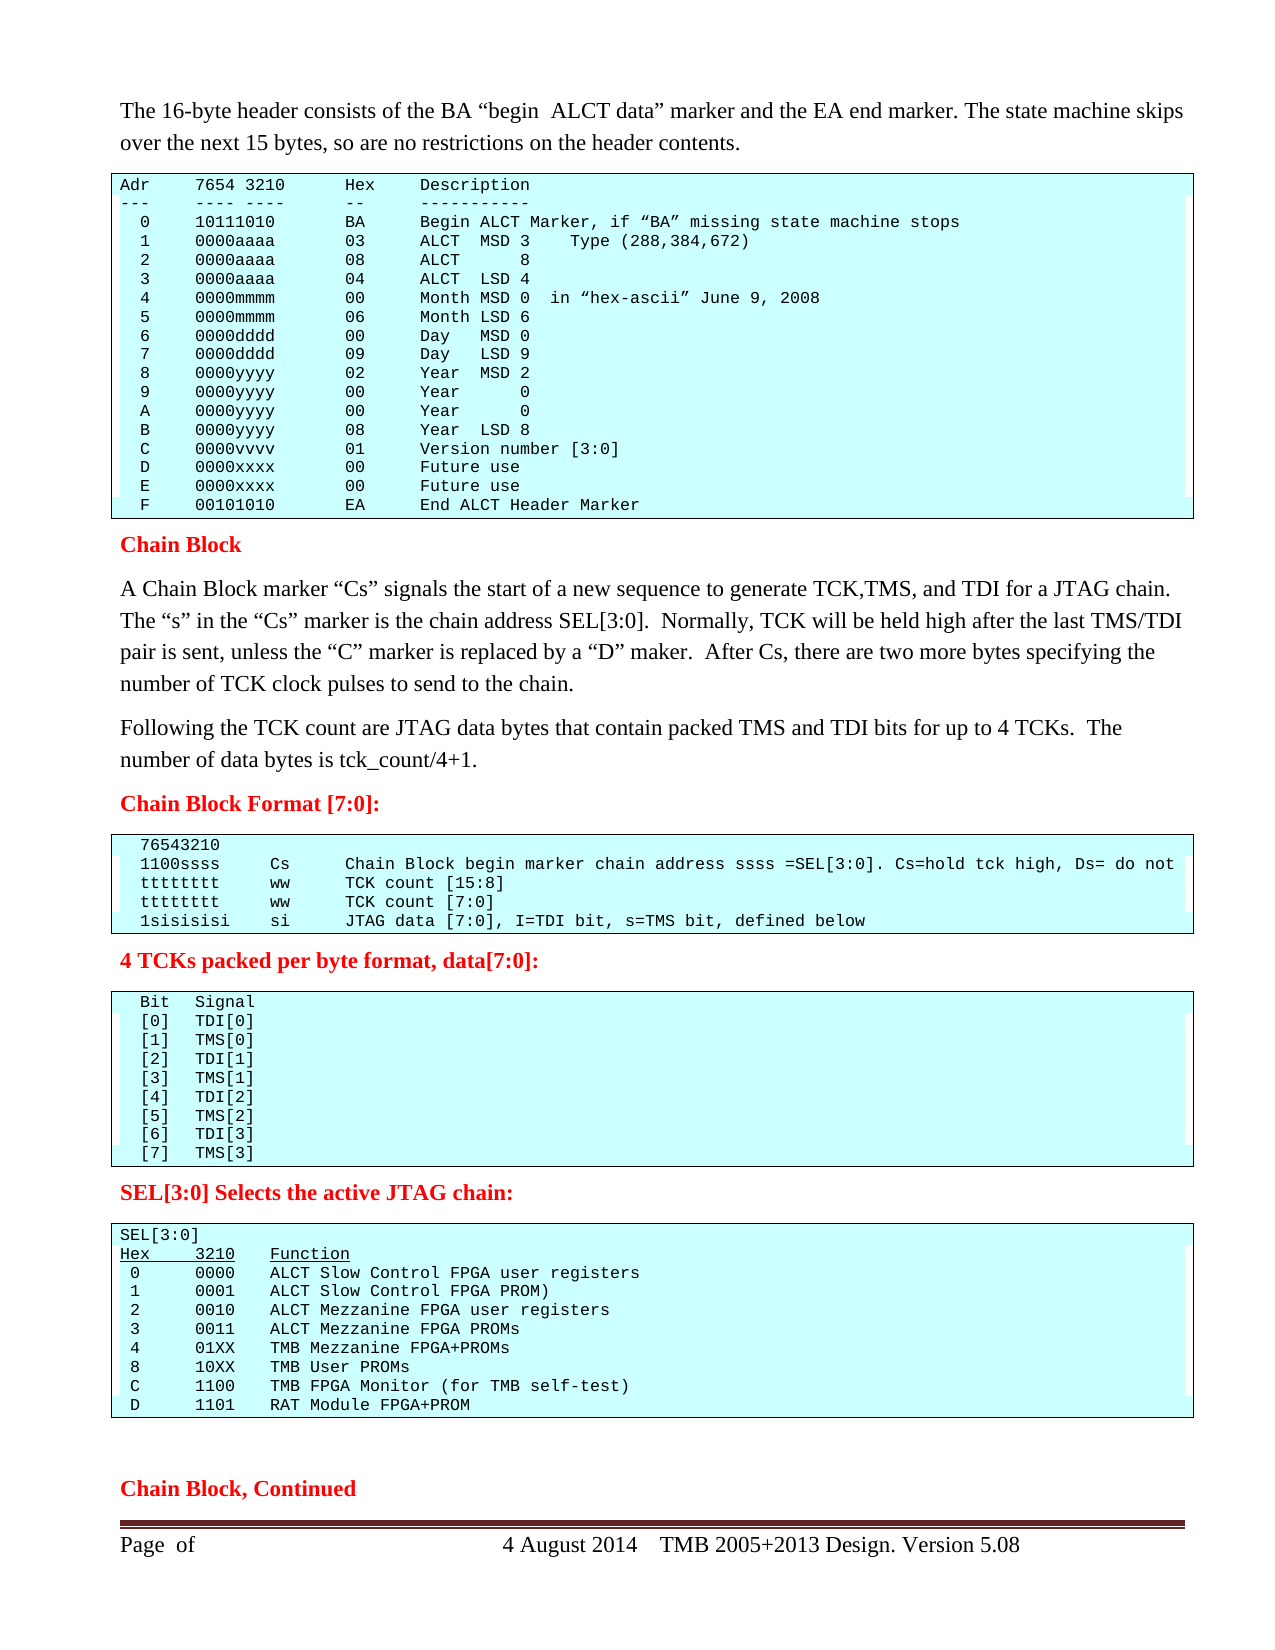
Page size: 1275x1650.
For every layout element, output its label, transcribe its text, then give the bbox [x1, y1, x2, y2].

text 1100ssss Cs Chain Block begin marker chain address ssss =SEL[3:0]. Cs=hold tck high, Ds= do not [120, 856, 1185, 874]
text F 00101010 EA End ALCT Header Marker [112, 494, 1193, 518]
text 8 0000yyyy 02 Year MSD 2 [120, 365, 1185, 384]
text Bit Signal [112, 992, 1193, 1013]
text A 0000yyyy 00 Year 0 [120, 402, 1185, 421]
subtitle Chain Block [120, 531, 1185, 558]
text Adr 7654 3210 Hex Description [112, 174, 1193, 195]
subtitle Chain Block, Continued [120, 1475, 1185, 1501]
text SEL[3:0] [112, 1224, 1193, 1245]
subtitle 4 TCKs packed per byte format, data[7:0]: [120, 947, 1185, 973]
text 76543210 [112, 835, 1193, 856]
text --- ---- ---- -- ----------- [120, 195, 1185, 214]
text 9 0000yyyy 00 Year 0 [120, 384, 1185, 402]
text tttttttt ww TCK count [7:0] [120, 893, 1185, 909]
text 1 0000aaaa 03 ALCT MSD 3 Type (288,384,672) [120, 233, 1185, 252]
text [6] TDI[3] [120, 1126, 1185, 1142]
subtitle Chain Block Format [7:0]: [120, 790, 1185, 816]
text Following the TCK count are JTAG data bytes that contain packed TMS and TDI bits for up to 4 TCKs. The number of data bytes is tck_count/4+1. [120, 714, 1185, 772]
text B 0000yyyy 08 Year LSD 8 [120, 421, 1185, 440]
text [1] TMS[0] [120, 1032, 1185, 1051]
text C 0000vvvv 01 Version number [3:0] [120, 440, 1185, 459]
text C 1100 TMB FPGA Monitor (for TMB self-test) [120, 1377, 1185, 1393]
text 7 0000dddd 09 Day LSD 9 [120, 346, 1185, 365]
text 0 10111010 BA Begin ALCT Marker, if “BA” missing state machine stops [120, 214, 1185, 233]
text The 16-byte header consists of the BA “begin ALCT data” marker and the EA end marker. The state machine skips over the next 15 bytes, so are no restrictions on the header contents. [120, 97, 1185, 155]
text 6 0000dddd 00 Day MSD 0 [120, 327, 1185, 346]
text 4 01XX TMB Mezzanine FPGA+PROMs [120, 1339, 1185, 1358]
text 1 0001 ALCT Slow Control FPGA PROM) [120, 1283, 1185, 1302]
text [4] TDI[2] [120, 1088, 1185, 1107]
text D 1101 RAT Module FPGA+PROM [112, 1393, 1193, 1417]
text A Chain Block marker “Cs” signals the start of a new sequence to generate TCK,TMS, and TDI for a JTAG chain. The “s” in the “Cs” marker is the chain address SEL[3:0]. Normally, TCK will be held high after the last TMS/TDI pair is sent, unless the “C” marker is replaced by a “D” maker. After Cs, there are two more bytes specifying the number of TCK clock pulses to send to the chain. [120, 575, 1185, 696]
text 3 0000aaaa 04 ALCT LSD 4 [120, 271, 1185, 289]
text 5 0000mmmm 06 Month LSD 6 [120, 308, 1185, 327]
text 0 0000 ALCT Slow Control FPGA user registers [120, 1264, 1185, 1283]
text [7] TMS[3] [112, 1142, 1193, 1166]
text 4 0000mmmm 00 Month MSD 0 in “hex-ascii” June 9, 2008 [120, 289, 1185, 308]
text [2] TDI[1] [120, 1051, 1185, 1069]
text Hex 3210 Function [120, 1245, 1185, 1264]
text 8 10XX TMB User PROMs [120, 1358, 1185, 1377]
text E 0000xxxx 00 Future use [120, 478, 1185, 494]
text [3] TMS[1] [120, 1069, 1185, 1088]
text 1sisisisi si JTAG data [7:0], I=TDI bit, s=TMS bit, defined below [112, 909, 1193, 933]
subtitle SEL[3:0] Selects the active JTAG chain: [120, 1179, 1185, 1206]
text 3 0011 ALCT Mezzanine FPGA PROMs [120, 1321, 1185, 1339]
text 2 0000aaaa 08 ALCT 8 [120, 252, 1185, 271]
text [5] TMS[2] [120, 1107, 1185, 1126]
text 2 0010 ALCT Mezzanine FPGA user registers [120, 1302, 1185, 1321]
text D 0000xxxx 00 Future use [120, 459, 1185, 478]
text [0] TDI[0] [120, 1013, 1185, 1032]
text tttttttt ww TCK count [15:8] [120, 874, 1185, 893]
